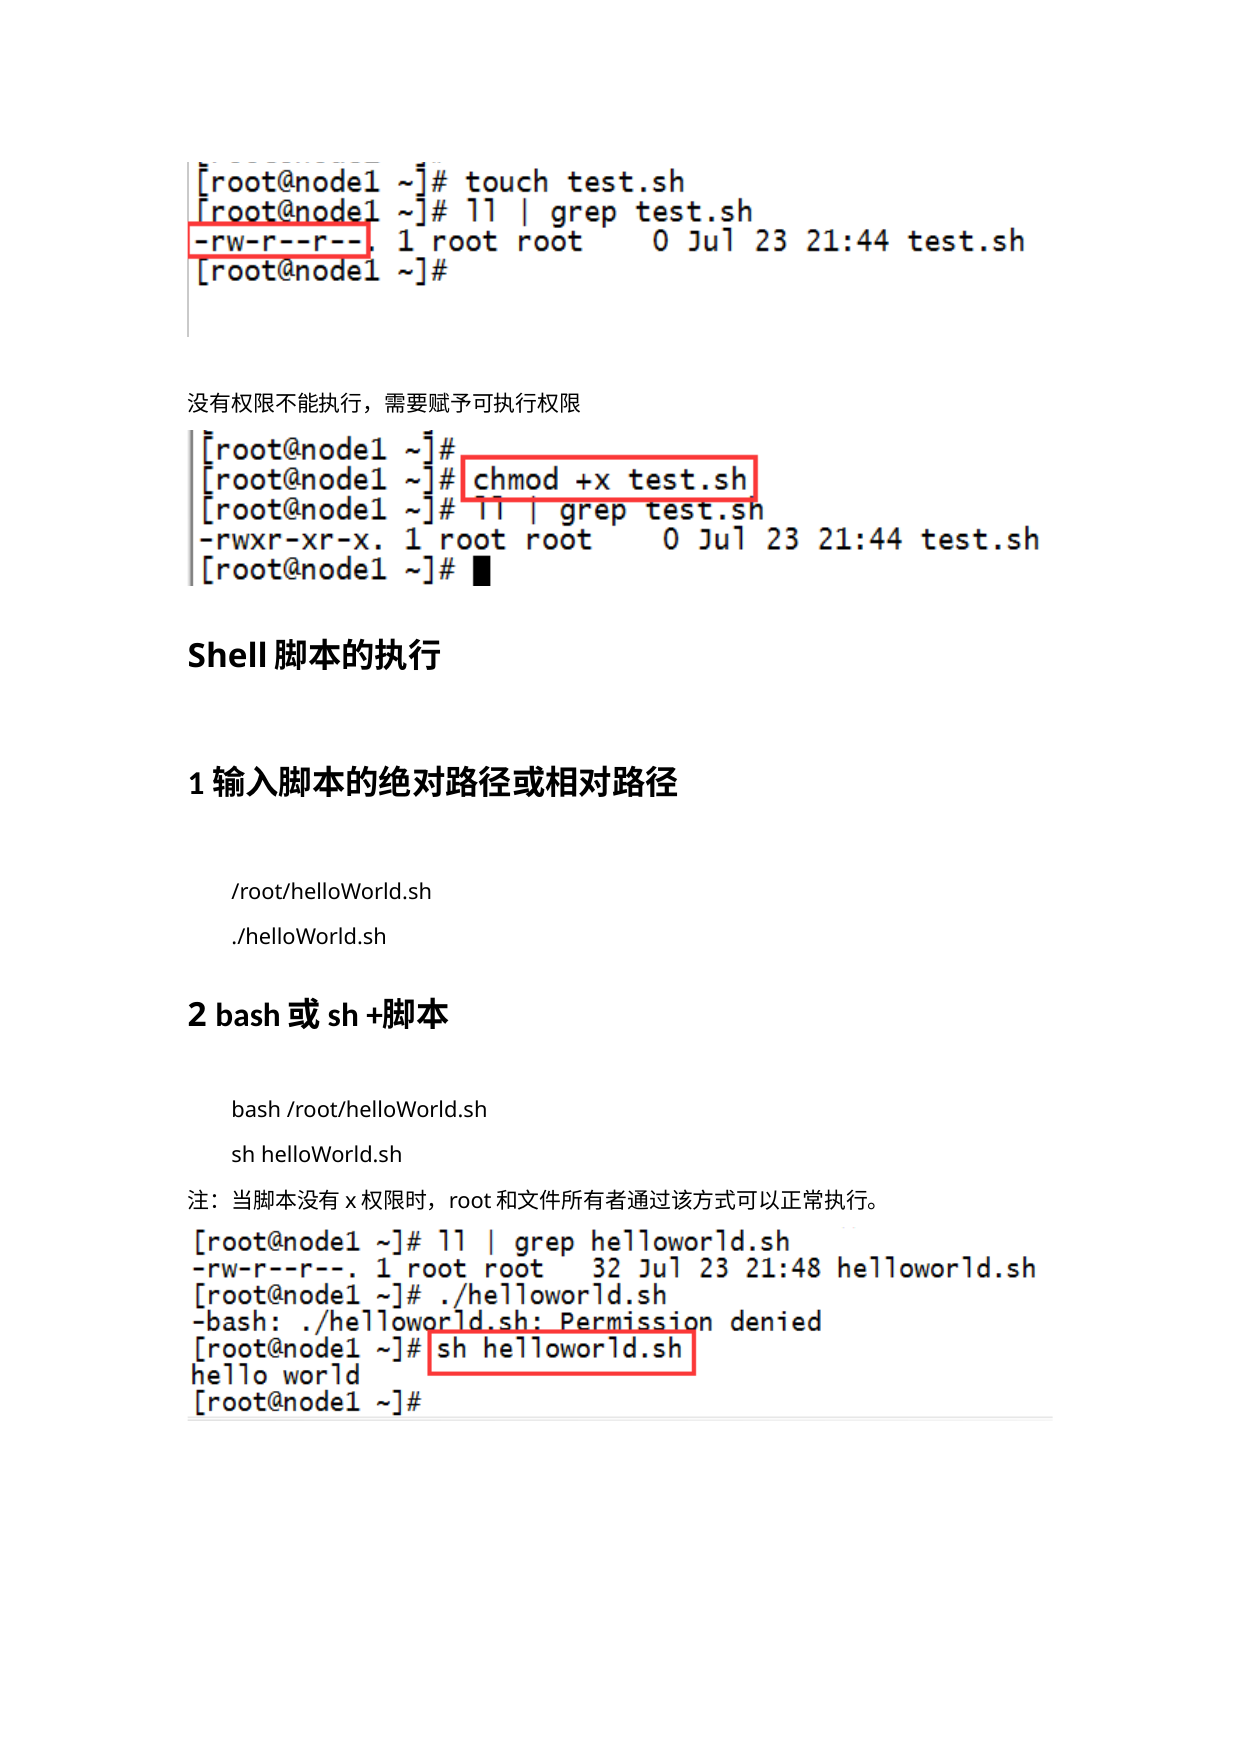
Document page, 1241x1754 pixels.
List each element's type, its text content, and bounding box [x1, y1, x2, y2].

text ./helloWorld.sh [187, 920, 1053, 952]
text /root/helloWorld.sh [187, 875, 1053, 907]
subtitle 1 输入脚本的绝对路径或相对路径 [187, 748, 1053, 813]
picture [187, 1227, 1053, 1421]
text 注：当脚本没有x权限时，root和文件所有者通过该方式可以正常执行。 [187, 1182, 1053, 1215]
text sh helloWorld.sh [187, 1137, 1053, 1170]
text 没有权限不能执行，需要赋予可执行权限 [187, 386, 1053, 418]
text bash /root/helloWorld.sh [187, 1092, 1053, 1125]
picture [187, 162, 1053, 337]
picture [187, 430, 1043, 586]
subtitle 2 bash或sh +脚本 [187, 979, 1053, 1044]
subtitle Shell脚本的执行 [187, 620, 1053, 685]
